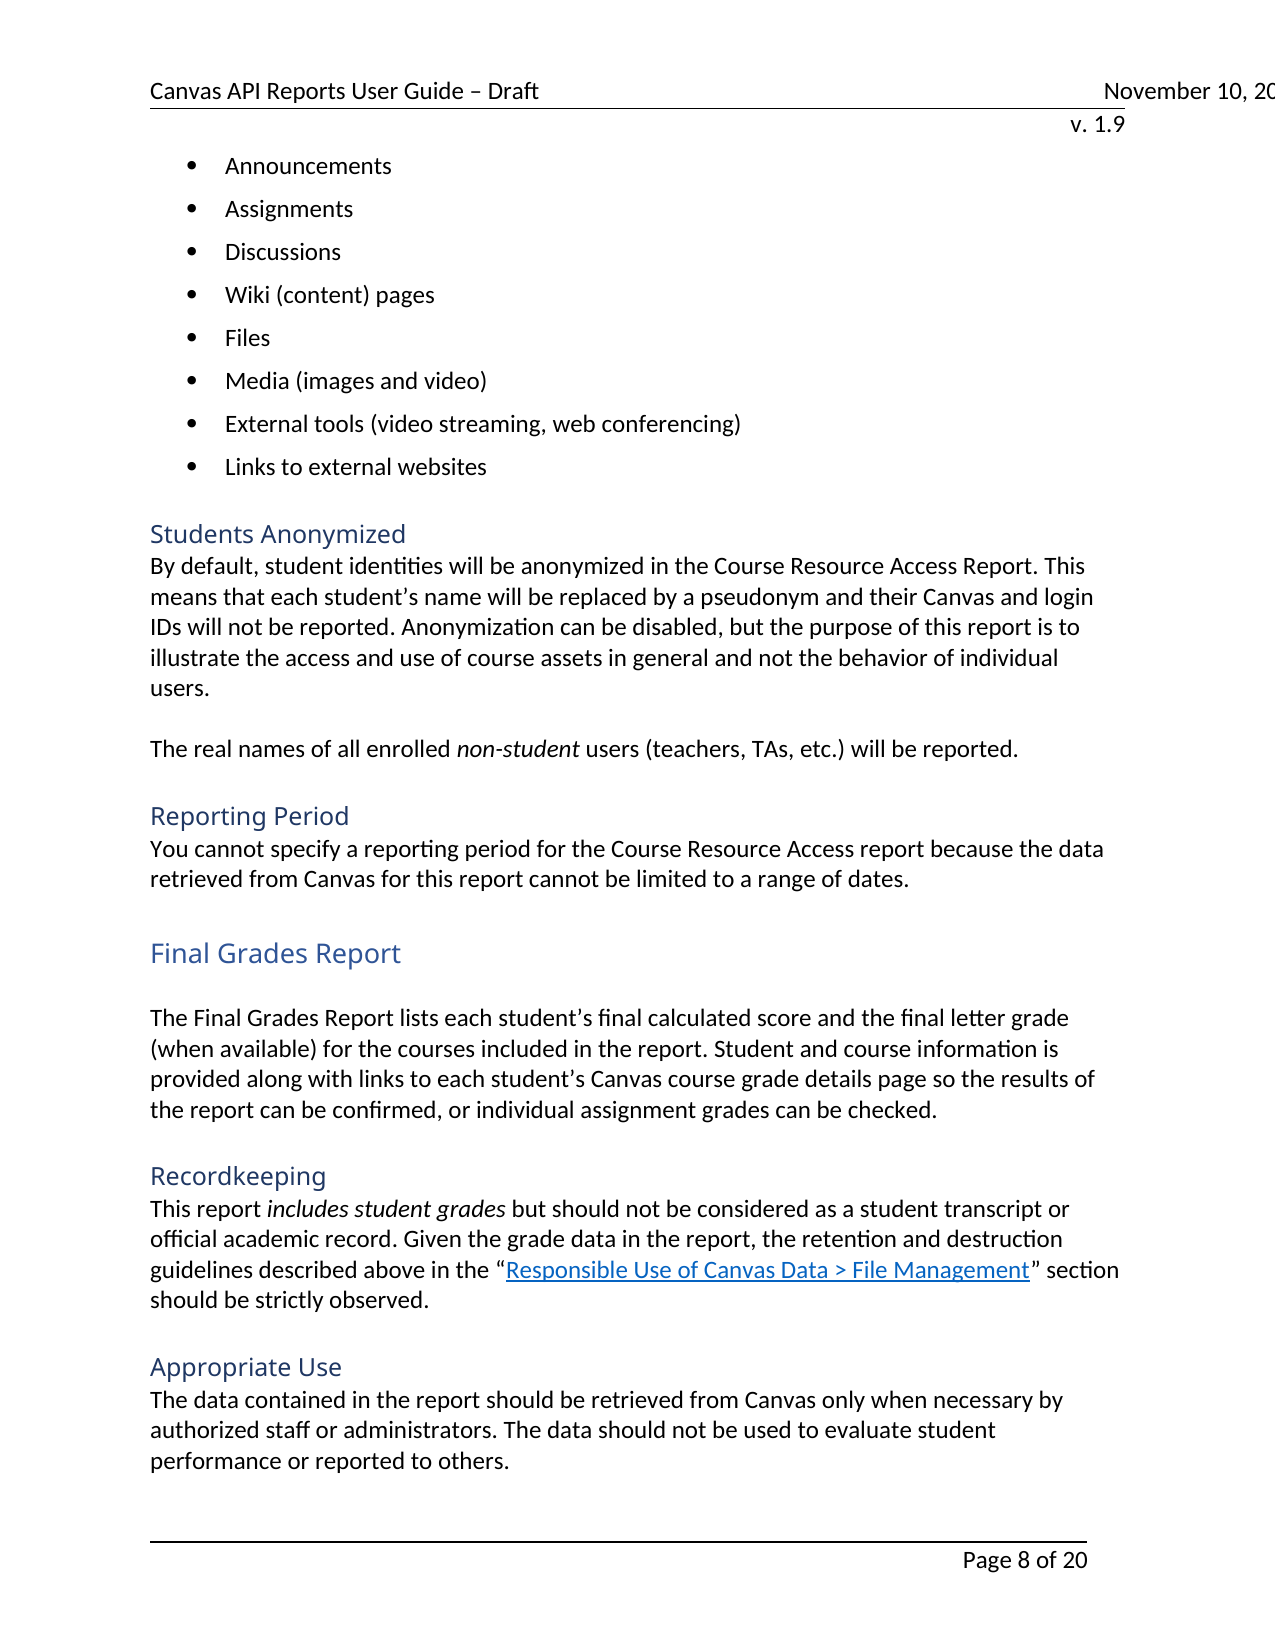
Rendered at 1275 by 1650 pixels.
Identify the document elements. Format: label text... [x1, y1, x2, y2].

list Files [187, 322, 1125, 353]
text The real names of all enrolled non-student users (teachers, TAs, etc.) will be reported. [150, 733, 1125, 764]
subtitle Final Grades Report [150, 935, 1125, 972]
list Announcements [187, 150, 1125, 181]
text You cannot specify a reporting period for the Course Resource Access report because the data retrieved from Canvas for this report cannot be limited to a range of dates. [150, 833, 1125, 894]
list Links to external websites [187, 451, 1125, 482]
subtitle Appropriate Use [150, 1350, 1125, 1384]
text The Final Grades Report lists each student’s final calculated score and the final letter grade (when available) for the courses included in the report. Student and course information is provided along with links to each student’s Canvas course grade details page so the results of the report can be confirmed, or individual assignment grades can be checked. [150, 1002, 1125, 1124]
text The data contained in the report should be retrieved from Canvas only when necessary by authorized staff or administrators. The data should not be used to evaluate student performance or reported to others. [150, 1384, 1125, 1476]
list Wiki (content) pages [187, 279, 1125, 309]
list Media (images and video) [187, 365, 1125, 396]
list Assignments [187, 193, 1125, 223]
subtitle Students Anonymized [150, 516, 1125, 550]
list Discussions [187, 236, 1125, 267]
text By default, student identities will be anonymized in the Course Resource Access Report. This means that each student’s name will be replaced by a pseudonym and their Canvas and login IDs will not be reported. Anonymization can be disabled, but the purpose of this report is to illustrate the access and use of course assets in general and not the behavior of individual users. [150, 550, 1125, 703]
list External tools (video streaming, web conferencing) [187, 408, 1125, 439]
subtitle Reporting Period [150, 799, 1125, 833]
subtitle Recordkeeping [150, 1159, 1125, 1193]
